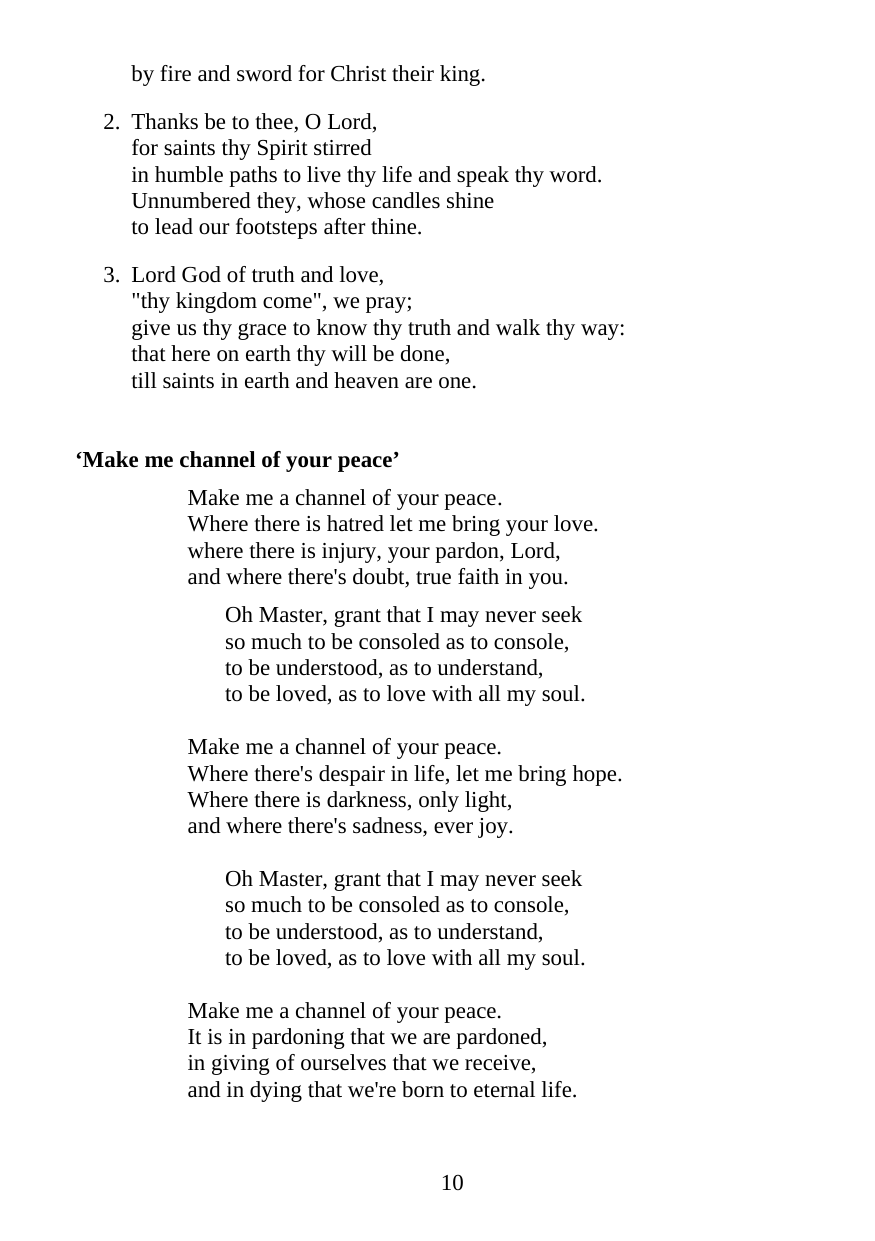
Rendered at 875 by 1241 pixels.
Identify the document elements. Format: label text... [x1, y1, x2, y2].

text and where there's sadness, ever joy. [187, 812, 824, 839]
text by fire and sword for Christ their king. [112, 60, 824, 86]
text for saints thy Spirit stirred [112, 134, 824, 161]
text "thy kingdom come", we pray; [112, 288, 824, 314]
text Where there's despair in life, let me bring hope. [187, 759, 824, 786]
text ‘Make me channel of your peace’ [75, 446, 829, 472]
text so much to be consoled as to console, [187, 628, 824, 654]
text 2. Thanks be to thee, O Lord, [103, 108, 824, 134]
text give us thy grace to know thy truth and walk thy way: [112, 314, 824, 340]
text It is in pardoning that we are pardoned, [187, 1023, 824, 1049]
text to be loved, as to love with all my soul. [187, 681, 824, 707]
text and in dying that we're born to eternal life. [187, 1076, 824, 1102]
text to lead our footsteps after thine. [112, 213, 824, 240]
text Make me a channel of your peace. [187, 733, 824, 759]
text Oh Master, grant that I may never seek [187, 865, 824, 891]
text Make me a channel of your peace. [187, 997, 824, 1023]
text where there is injury, your pardon, Lord, [187, 537, 824, 563]
text Oh Master, grant that I may never seek [187, 601, 824, 628]
text to be understood, as to understand, [187, 918, 824, 944]
text so much to be consoled as to console, [187, 891, 824, 918]
text to be loved, as to love with all my soul. [187, 944, 824, 970]
text in giving of ourselves that we receive, [187, 1049, 824, 1076]
text Where there is darkness, only light, [187, 786, 824, 812]
text 3. Lord God of truth and love, [103, 261, 824, 288]
text Unnumbered they, whose candles shine [112, 187, 824, 213]
text to be understood, as to understand, [187, 654, 824, 681]
text that here on earth thy will be done, [112, 340, 824, 367]
text and where there's doubt, true faith in you. [187, 563, 824, 589]
text till saints in earth and heaven are one. [112, 367, 824, 393]
text Where there is hatred let me bring your love. [187, 510, 824, 537]
text in humble paths to live thy life and speak thy word. [112, 161, 824, 187]
text Make me a channel of your peace. [187, 484, 824, 510]
